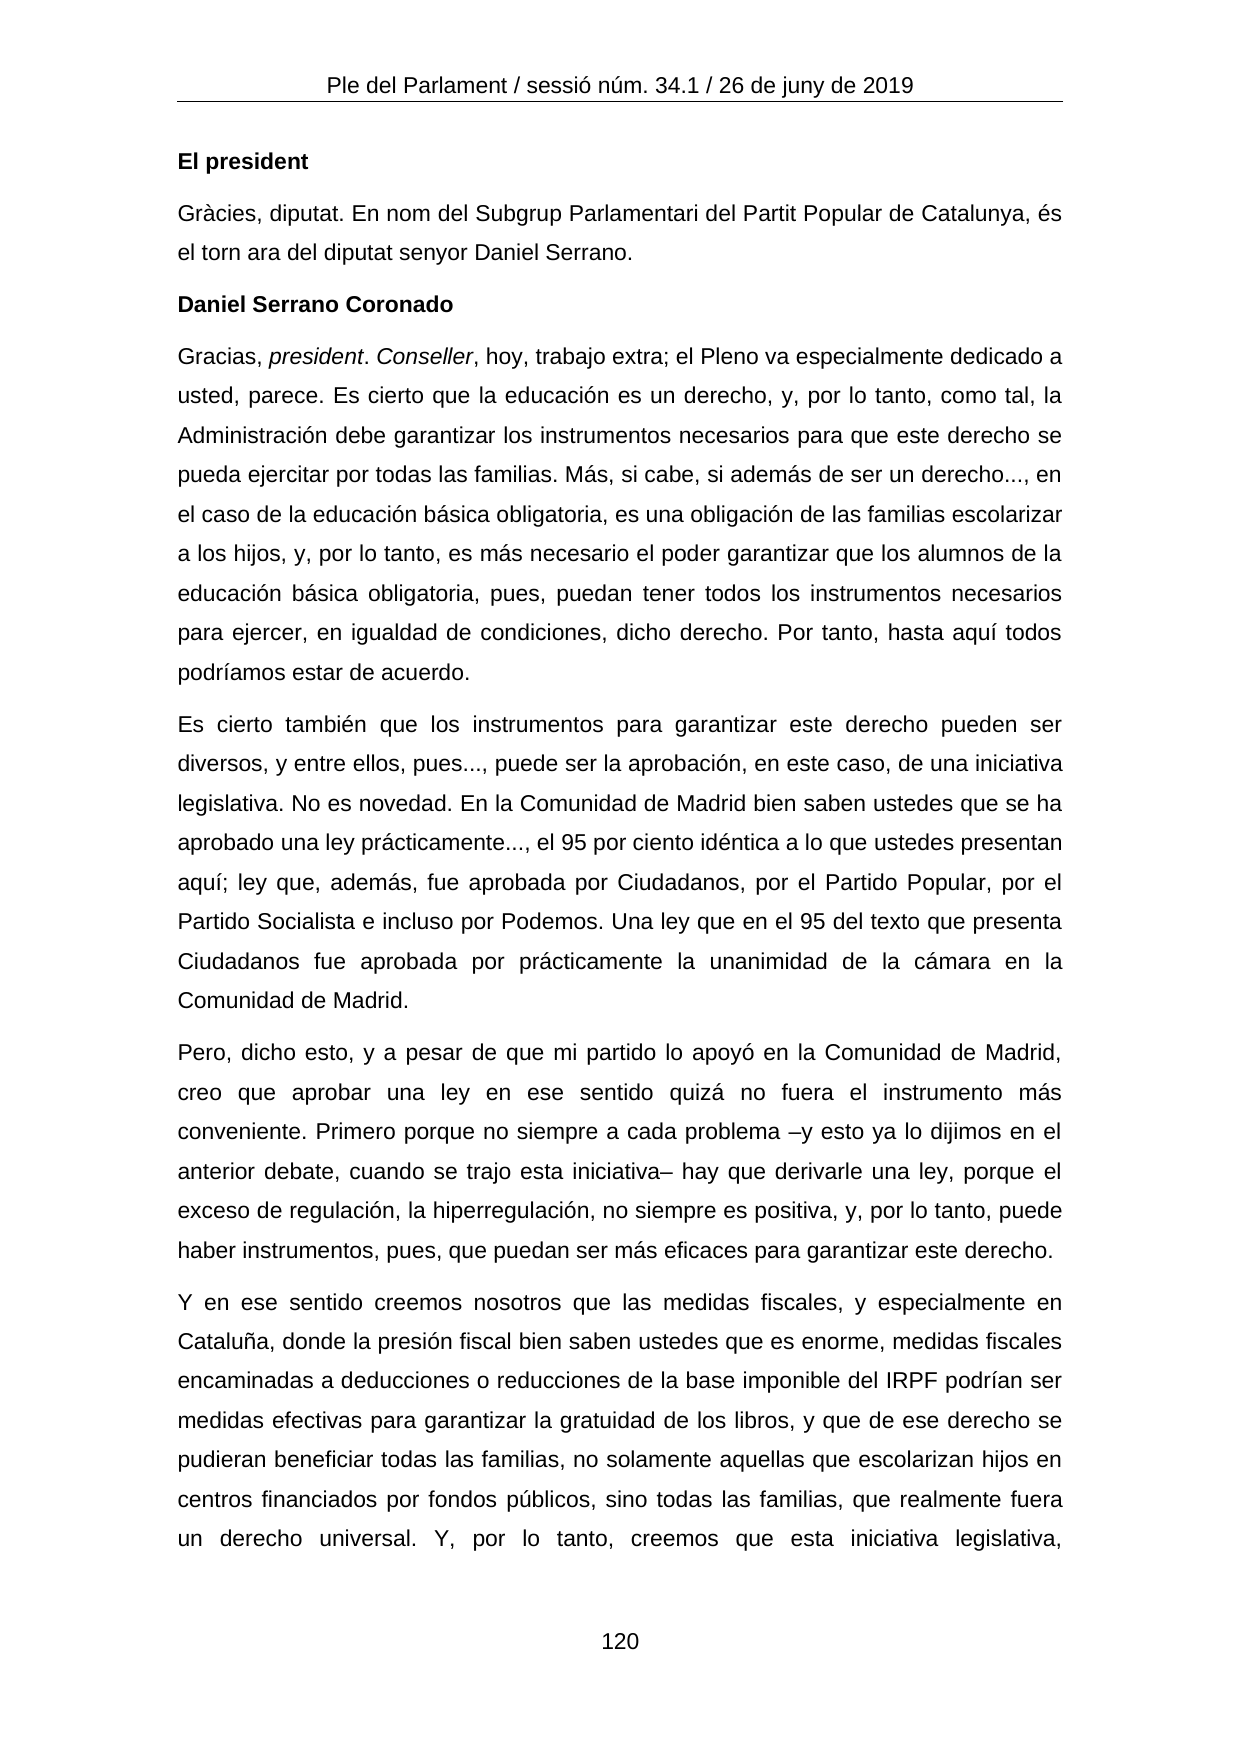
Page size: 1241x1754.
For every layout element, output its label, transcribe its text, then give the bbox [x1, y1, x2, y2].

text Es cierto también que los instrumentos para garantizar este derecho pueden ser diversos, y entre ellos, pues..., puede ser la aprobación, en este caso, de una iniciativa legislativa. No es novedad. En la Comunidad de Madrid bien saben ustedes que se ha aprobado una ley prácticamente..., el 95 por ciento idéntica a lo que ustedes presentan aquí; ley que, además, fue aprobada por Ciudadanos, por el Partido Popular, por el Partido Socialista e incluso por Podemos. Una ley que en el 95 del texto que presenta Ciudadanos fue aprobada por prácticamente la unanimidad de la cámara en la Comunidad de Madrid. [177, 711, 1063, 1013]
text Pero, dicho esto, y a pesar de que mi partido lo apoyó en la Comunidad de Madrid, creo que aprobar una ley en ese sentido quizá no fuera el instrumento más conveniente. Primero porque no siempre a cada problema –y esto ya lo dijimos en el anterior debate, cuando se trajo esta iniciativa– hay que derivarle una ley, porque el exceso de regulación, la hiperregulación, no siempre es positiva, y, por lo tanto, puede haber instrumentos, pues, que puedan ser más eficaces para garantizar este derecho. [177, 1039, 1063, 1263]
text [177, 1288, 1063, 1552]
text Gracias, president. Conseller, hoy, trabajo extra; el Pleno va especialmente dedicado a usted, parece. Es cierto que la educación es un derecho, y, por lo tanto, como tal, la Administración debe garantizar los instrumentos necesarios para que este derecho se pueda ejercitar por todas las familias. Más, si cabe, si además de ser un derecho..., en el caso de la educación básica obligatoria, es una obligación de las familias escolarizar a los hijos, y, por lo tanto, es más necesario el poder garantizar que los alumnos de la educación básica obligatoria, pues, puedan tener todos los instrumentos necesarios para ejercer, en igualdad de condiciones, dicho derecho. Por tanto, hasta aquí todos podríamos estar de acuerdo. [177, 343, 1063, 685]
text Daniel Serrano Coronado [177, 291, 1063, 317]
text Gràcies, diputat. En nom del Subgrup Parlamentari del Partit Popular de Catalunya, és el torn ara del diputat senyor Daniel Serrano. [177, 199, 1063, 265]
text El president [177, 148, 1063, 174]
